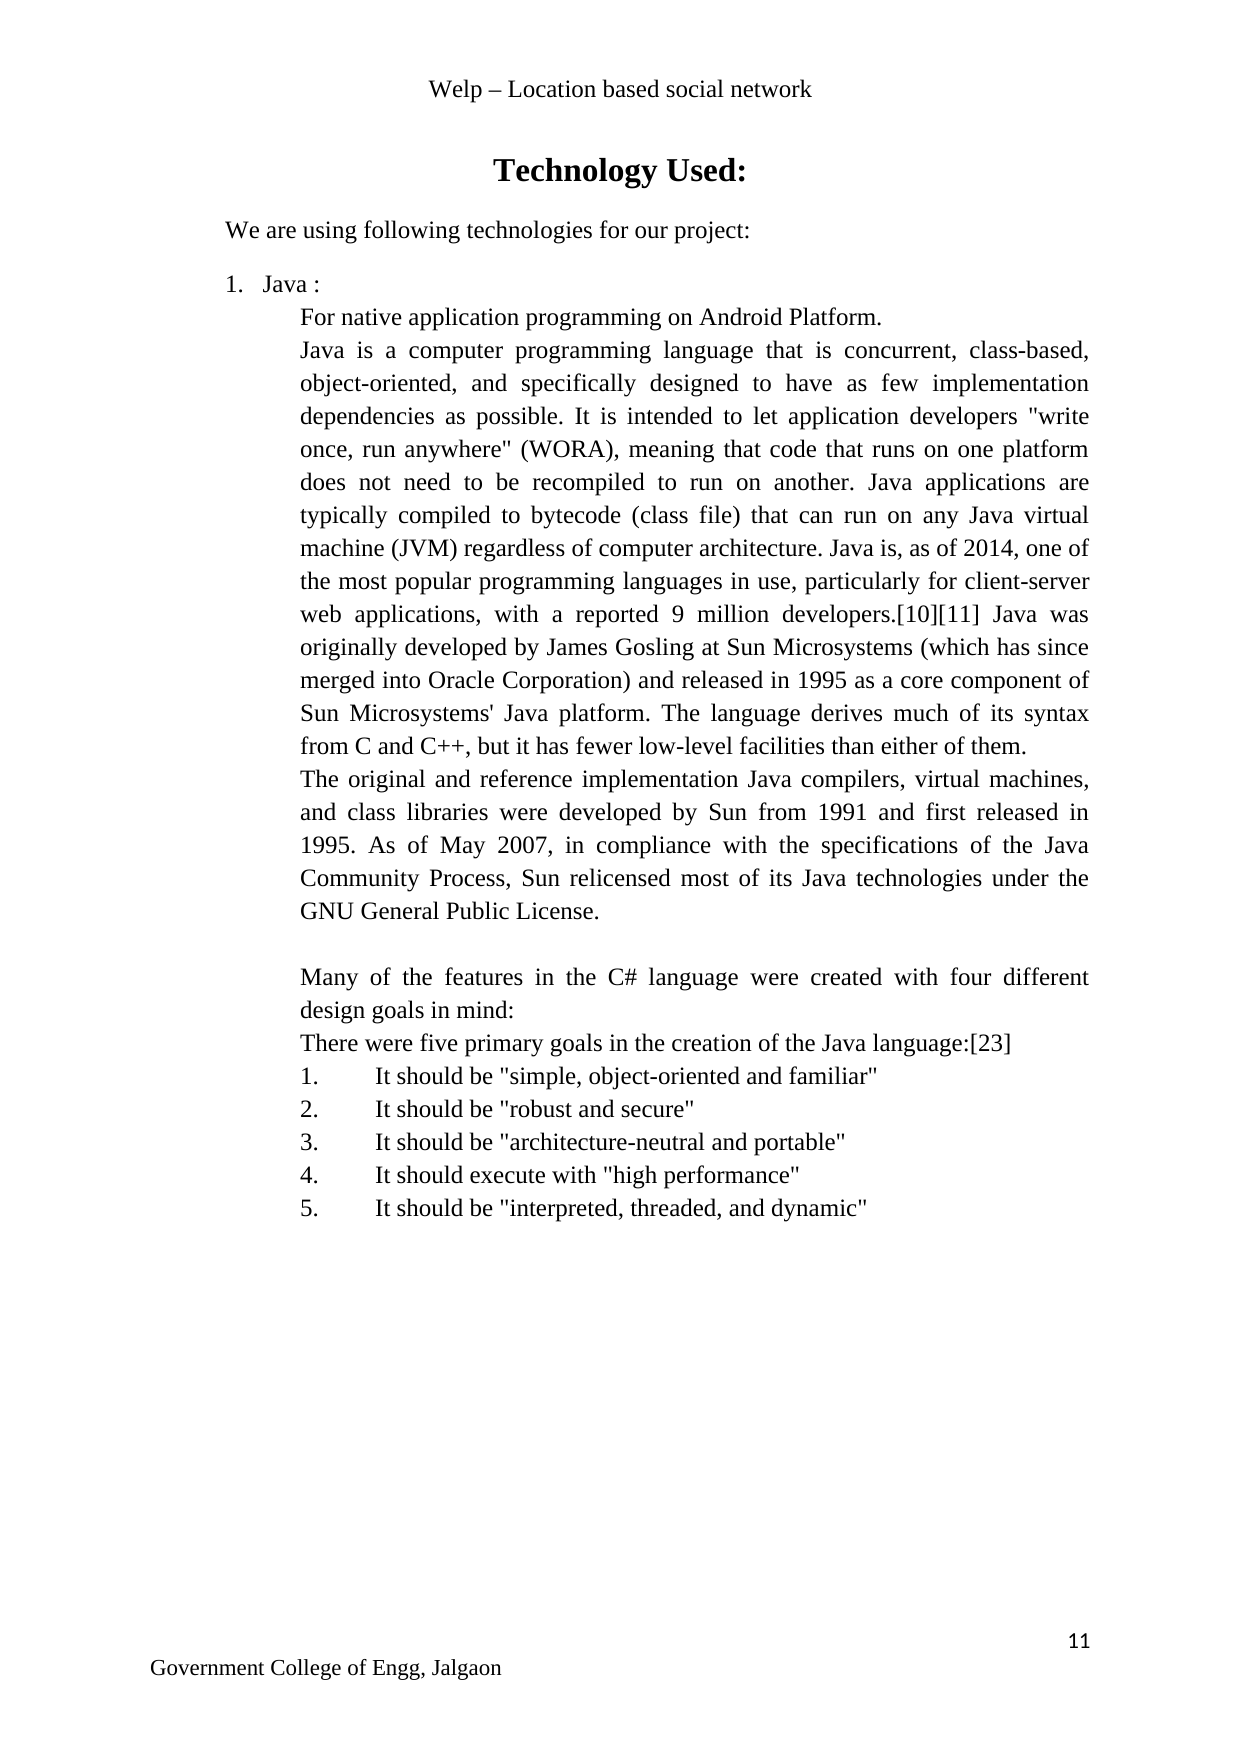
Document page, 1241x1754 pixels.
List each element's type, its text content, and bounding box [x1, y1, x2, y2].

list Java is a computer programming language that is concurrent, class-based, object-oriented, and specifically designed to have as few implementation dependencies as possible. It is intended to let application developers "write once, run anywhere" (WORA), meaning that code that runs on one platform does not need to be recompiled to run on another. Java applications are typically compiled to bytecode (class file) that can run on any Java virtual machine (JVM) regardless of computer architecture. Java is, as of 2014, one of the most popular programming languages in use, particularly for client-server web applications, with a reported 9 million developers.[10][11] Java was originally developed by James Gosling at Sun Microsystems (which has since merged into Oracle Corporation) and released in 1995 as a core component of Sun Microsystems' Java platform. The language derives much of its syntax from C and C++, but it has fewer low-level facilities than either of them. [300, 335, 1090, 760]
list 2. It should be "robust and secure" [300, 1094, 1090, 1123]
list Java : [225, 269, 1090, 297]
text Technology Used: [150, 150, 1090, 188]
list 1. It should be "simple, object-oriented and familiar" [300, 1061, 1090, 1090]
text We are using following technologies for our project: [150, 215, 1090, 244]
list 3. It should be "architecture-neutral and portable" [300, 1127, 1090, 1156]
list The original and reference implementation Java compilers, virtual machines, and class libraries were developed by Sun from 1991 and first released in 1995. As of May 2007, in compliance with the specifications of the Java Community Process, Sun relicensed most of its Java technologies under the GNU General Public License. [300, 764, 1090, 925]
list There were five primary goals in the creation of the Java language:[23] [300, 1028, 1090, 1057]
list For native application programming on Android Platform. [300, 302, 1090, 331]
list Many of the features in the C# language were created with four different design goals in mind: [300, 962, 1090, 1024]
list 5. It should be "interpreted, threaded, and dynamic" [300, 1193, 1090, 1222]
list 4. It should execute with "high performance" [300, 1160, 1090, 1189]
